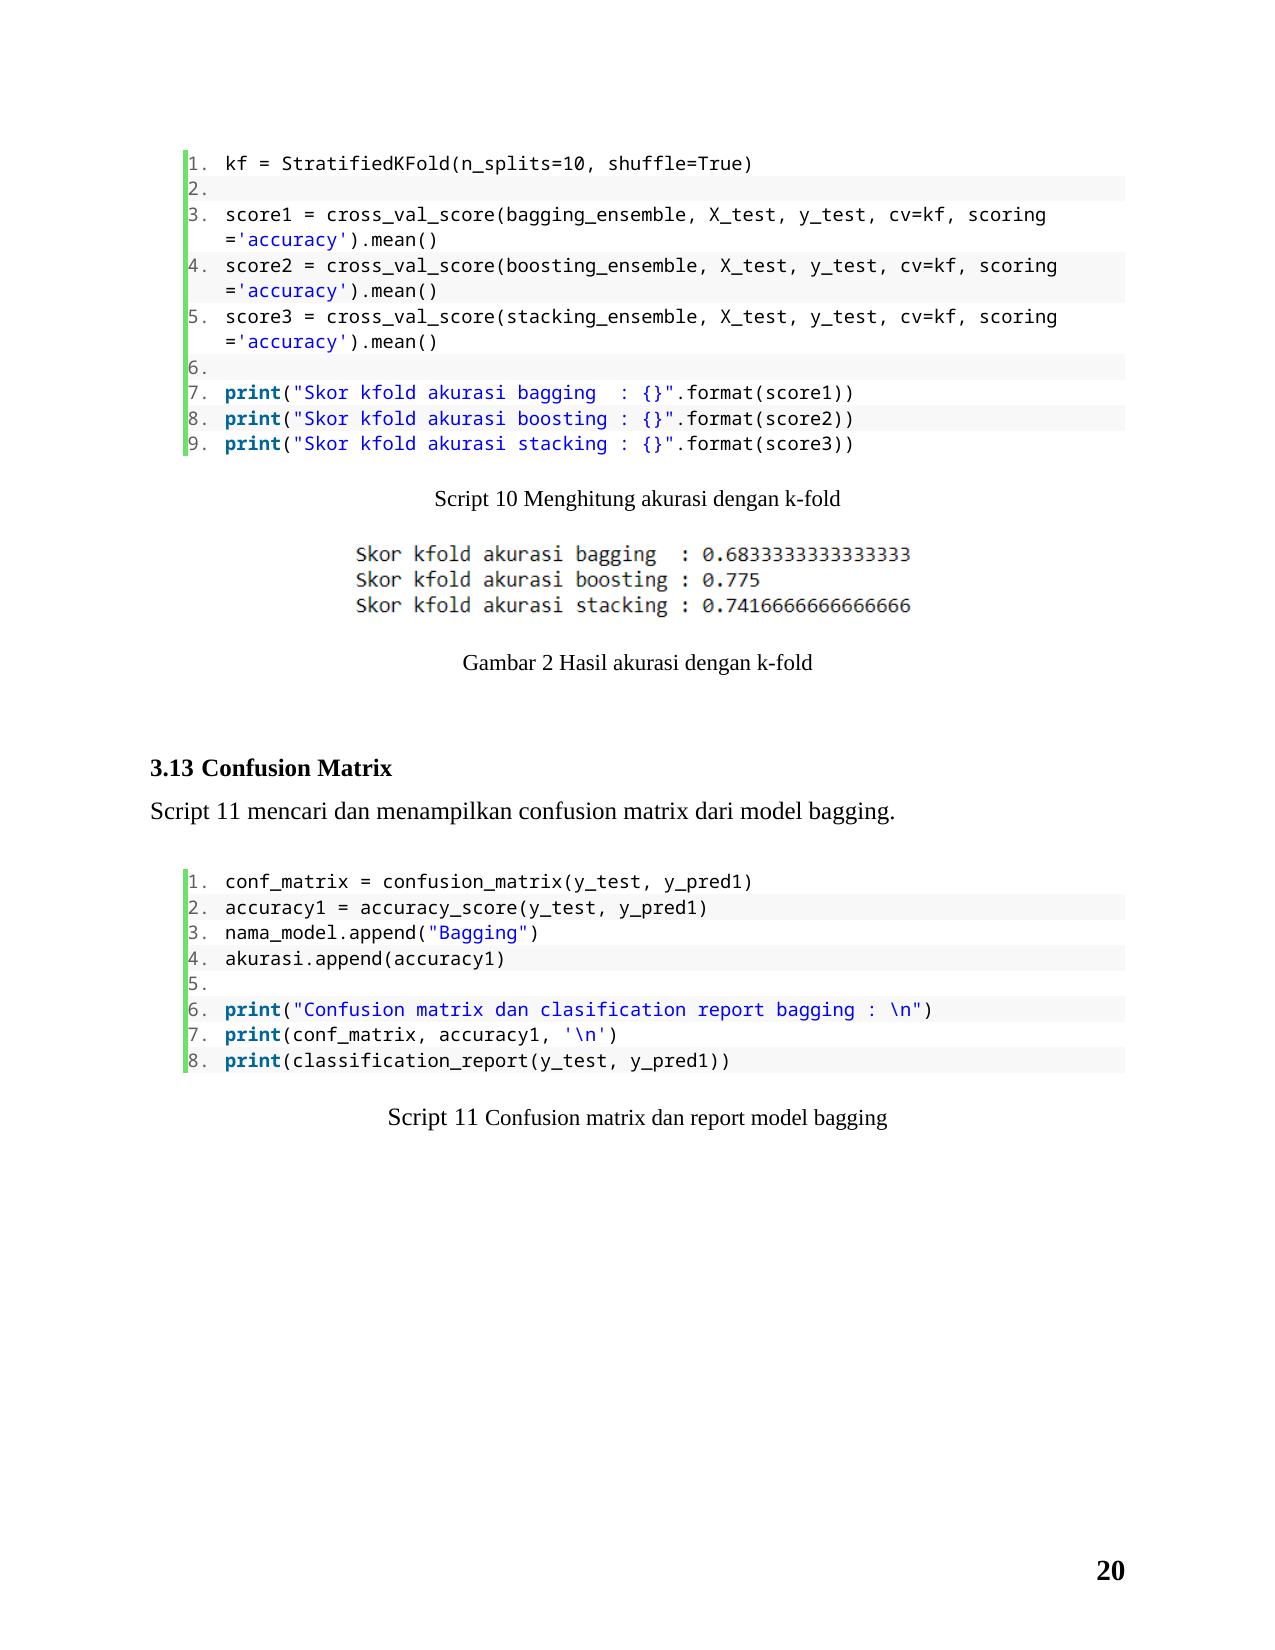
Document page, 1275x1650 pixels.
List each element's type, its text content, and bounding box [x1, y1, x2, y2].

text Script 11 mencari dan menampilkan confusion matrix dari model bagging. [150, 796, 1125, 825]
list print("Skor kfold akurasi boosting : {}".format(score2)) [188, 405, 1125, 431]
subtitle Confusion Matrix [150, 753, 1125, 782]
list print("Skor kfold akurasi bagging : {}".format(score1)) [188, 380, 1125, 405]
list conf_matrix = confusion_matrix(y_test, y_pred1) [188, 869, 1125, 894]
list akurasi.append(accuracy1) [188, 945, 1125, 971]
list score1 = cross_val_score(bagging_ensemble, X_test, y_test, cv=kf, scoring='accuracy').mean() [188, 201, 1125, 252]
list print(conf_matrix, accuracy1, '\n') [188, 1022, 1125, 1047]
text Script 10 Menghitung akurasi dengan k-fold [150, 485, 1125, 512]
list kf = StratifiedKFold(n_splits=10, shuffle=True) [188, 150, 1125, 176]
text Gambar 2 Hasil akurasi dengan k-fold [150, 649, 1125, 675]
picture [346, 532, 929, 633]
text Script 11 Confusion matrix dan report model bagging [150, 1102, 1125, 1131]
list print("Confusion matrix dan clasification report bagging : \n") [188, 996, 1125, 1022]
list print("Skor kfold akurasi stacking : {}".format(score3)) [188, 431, 1125, 456]
list score3 = cross_val_score(stacking_ensemble, X_test, y_test, cv=kf, scoring='accuracy').mean() [188, 303, 1125, 354]
list score2 = cross_val_score(boosting_ensemble, X_test, y_test, cv=kf, scoring='accuracy').mean() [188, 252, 1125, 303]
list nama_model.append("Bagging") [188, 920, 1125, 945]
list accuracy1 = accuracy_score(y_test, y_pred1) [188, 894, 1125, 920]
list print(classification_report(y_test, y_pred1)) [188, 1047, 1125, 1073]
